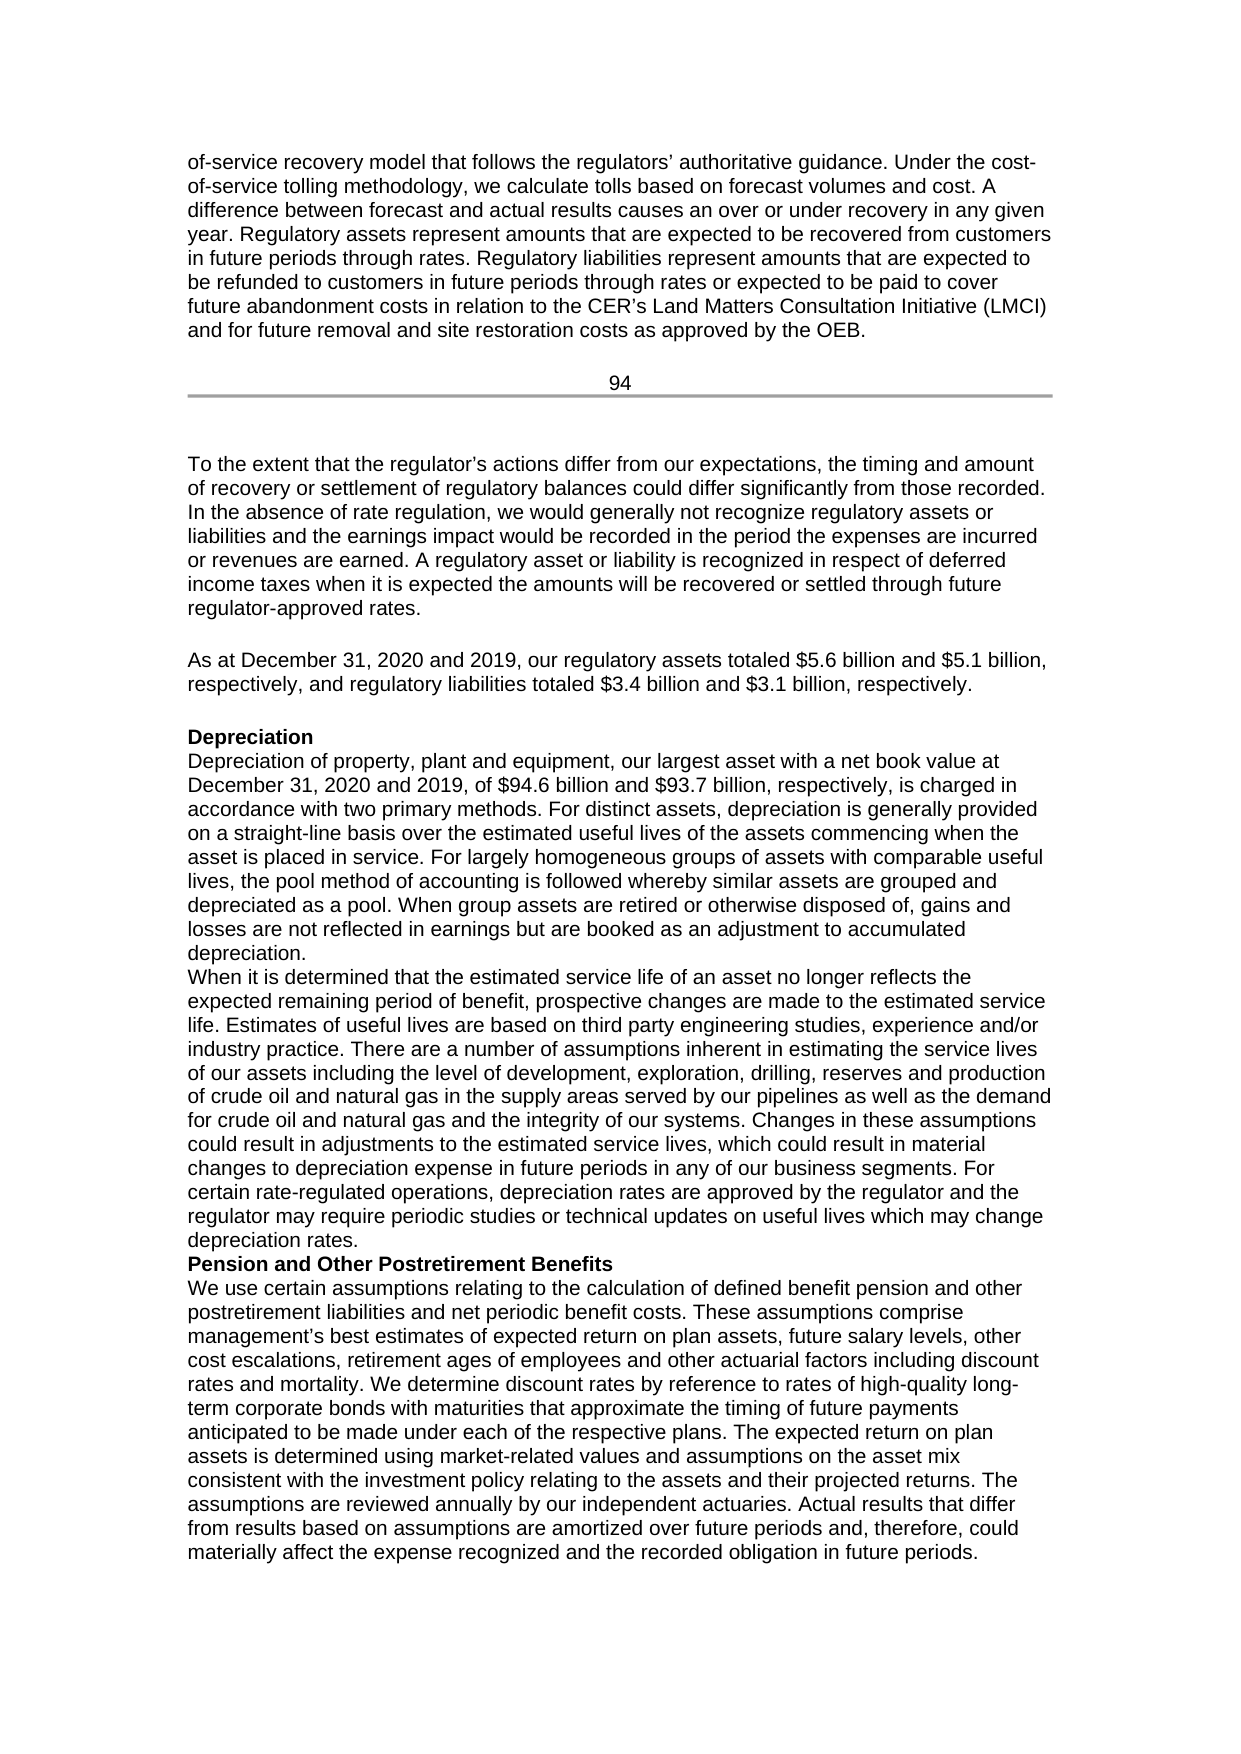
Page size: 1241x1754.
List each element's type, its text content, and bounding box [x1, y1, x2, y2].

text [187, 150, 1053, 342]
text Pension and Other Postretirement Benefits [187, 1252, 1053, 1276]
text When it is determined that the estimated service life of an asset no longer reflects the expected remaining period of benefit, prospective changes are made to the estimated service life. Estimates of useful lives are based on third party engineering studies, experience and/or industry practice. There are a number of assumptions inherent in estimating the service lives of our assets including the level of development, exploration, drilling, reserves and production of crude oil and natural gas in the supply areas served by our pipelines as well as the demand for crude oil and natural gas and the integrity of our systems. Changes in these assumptions could result in adjustments to the estimated service lives, which could result in material changes to depreciation expense in future periods in any of our business segments. For certain rate-regulated operations, depreciation rates are approved by the regulator and the regulator may require periodic studies or technical updates on useful lives which may change depreciation rates. [187, 964, 1053, 1252]
text As at December 31, 2020 and 2019, our regulatory assets totaled $5.6 billion and $5.1 billion, respectively, and regulatory liabilities totaled $3.4 billion and $3.1 billion, respectively. [187, 648, 1053, 696]
text Depreciation [187, 725, 1053, 749]
text Depreciation of property, plant and equipment, our largest asset with a net book value at December 31, 2020 and 2019, of $94.6 billion and $93.7 billion, respectively, is charged in accordance with two primary methods. For distinct assets, depreciation is generally provided on a straight-line basis over the estimated useful lives of the assets commencing when the asset is placed in service. For largely homogeneous groups of assets with comparable useful lives, the pool method of accounting is followed whereby similar assets are grouped and depreciated as a pool. When group assets are retired or otherwise disposed of, gains and losses are not reflected in earnings but are booked as an adjustment to accumulated depreciation. [187, 749, 1053, 964]
text We use certain assumptions relating to the calculation of defined benefit pension and other postretirement liabilities and net periodic benefit costs. These assumptions comprise management’s best estimates of expected return on plan assets, future salary levels, other cost escalations, retirement ages of employees and other actuarial factors including discount rates and mortality. We determine discount rates by reference to rates of high-quality long-term corporate bonds with maturities that approximate the timing of future payments anticipated to be made under each of the respective plans. The expected return on plan assets is determined using market-related values and assumptions on the asset mix consistent with the investment policy relating to the assets and their projected returns. The assumptions are reviewed annually by our independent actuaries. Actual results that differ from results based on assumptions are amortized over future periods and, therefore, could materially affect the expense recognized and the recorded obligation in future periods. [187, 1276, 1053, 1563]
text To the extent that the regulator’s actions differ from our expectations, the timing and amount of recovery or settlement of regulatory balances could differ significantly from those recorded. In the absence of rate regulation, we would generally not recognize regulatory assets or liabilities and the earnings impact would be recorded in the period the expenses are incurred or revenues are earned. A regulatory asset or liability is recognized in respect of deferred income taxes when it is expected the amounts will be recovered or settled through future regulator-approved rates. [187, 452, 1053, 619]
text 94 [187, 370, 1053, 394]
